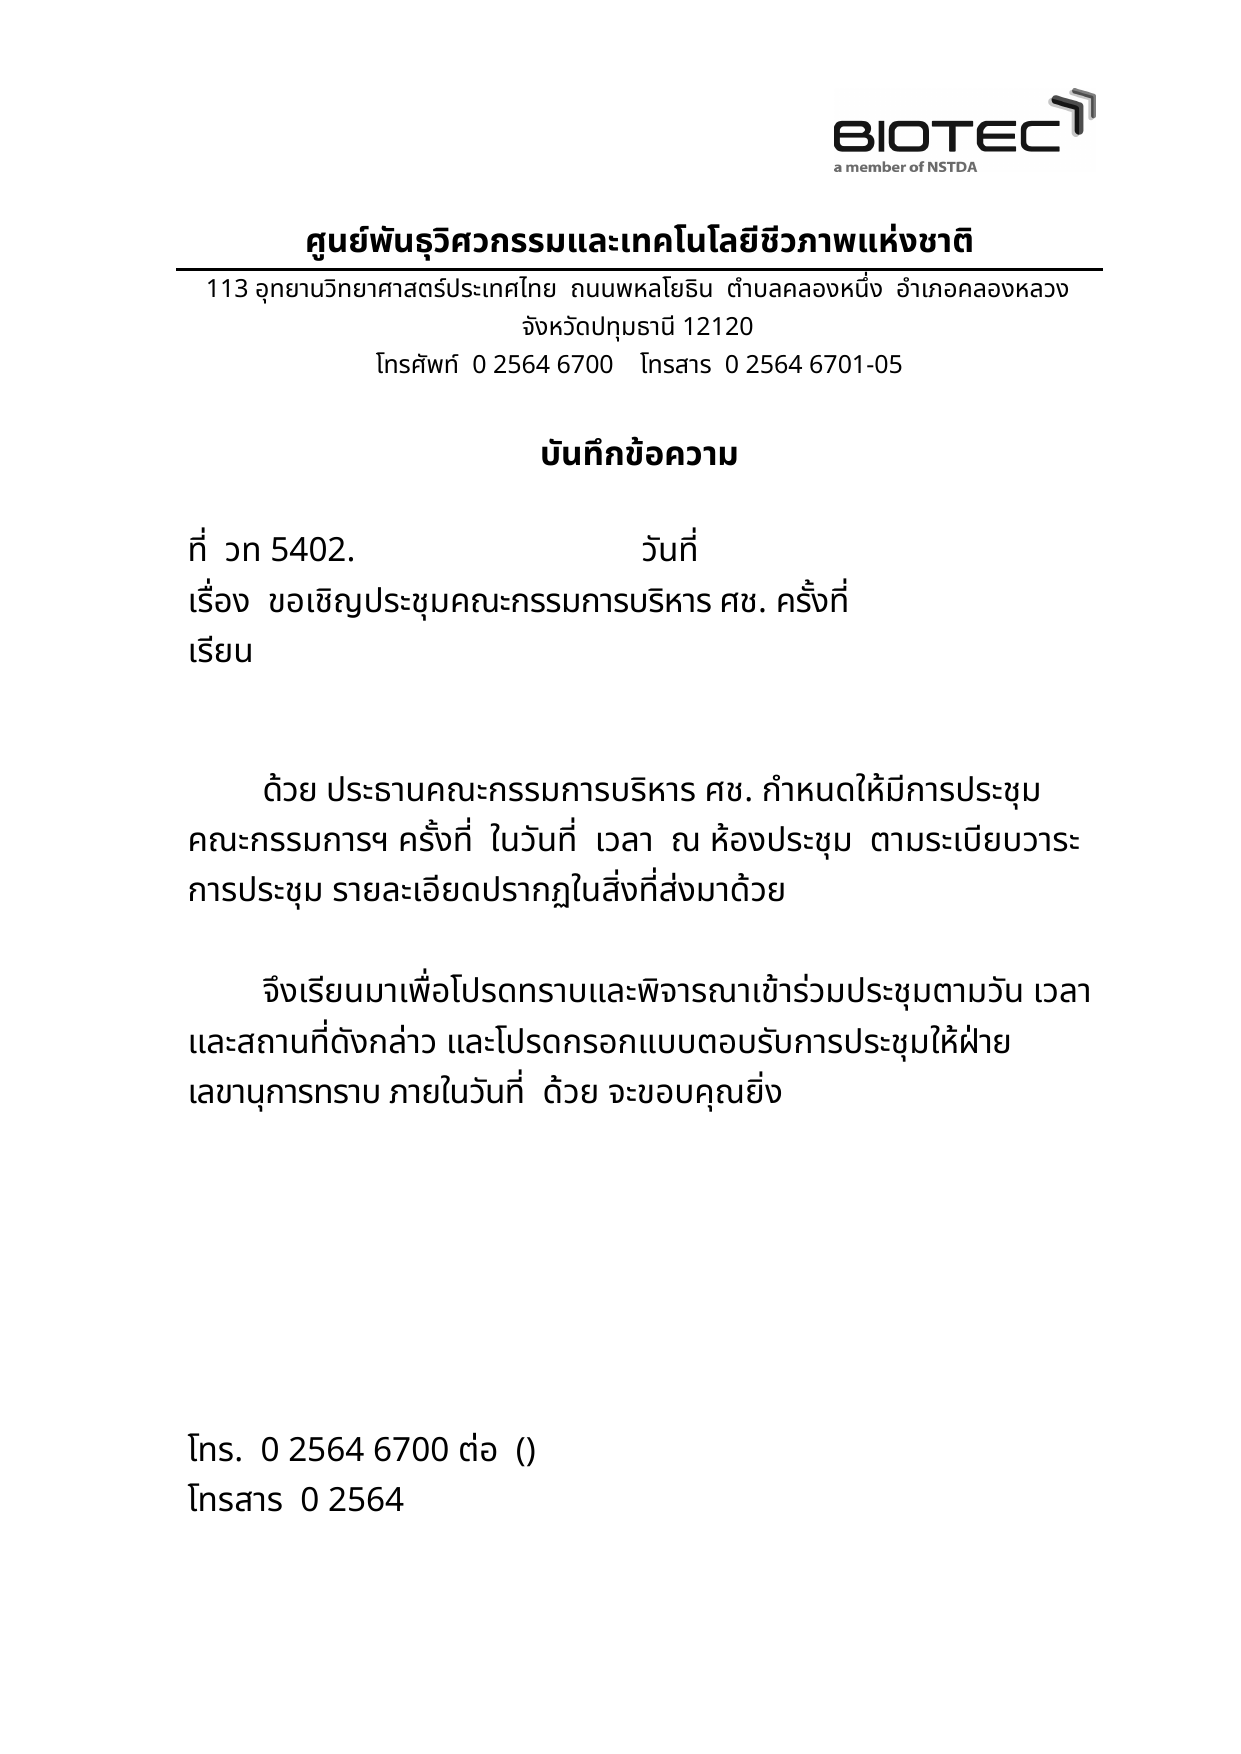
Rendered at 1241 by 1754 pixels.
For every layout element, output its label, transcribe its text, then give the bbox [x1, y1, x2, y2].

table_cell เรื่อง ขอเชิญประชุมคณะกรรมการบริหาร ศช. ครั้งที่ [176, 576, 1103, 627]
text โทรสาร 0 2564 [187, 1476, 1050, 1527]
table_header วันที่ [630, 526, 1103, 576]
table_header บันทึกข้อความ [176, 430, 1103, 480]
picture [834, 88, 1096, 172]
text จึงเรียนมาเพื่อโปรดทราบและพิจารณาเข้าร่วมประชุมตามวัน เวลา และสถานที่ดังกล่าว และโปรดกรอกแบบตอบรับการประชุมให้ฝ่ายเลขานุการทราบ ภายในวันที่ ด้วย จะขอบคุณยิ่ง [187, 967, 1096, 1118]
table_header ศูนย์พันธุวิศวกรรมและเทคโนโลยีชีวภาพแห่งชาติ [176, 217, 1103, 267]
table_cell 113 อุทยานวิทยาศาสตร์ประเทศไทย ถนนพหลโยธิน ตำบลคลองหนึ่ง อำเภอคลองหลวง จังหวัดปทุมธานี 12120 [176, 271, 1103, 347]
table_header ที่ วท 5402. [176, 526, 630, 576]
text ด้วย ประธานคณะกรรมการบริหาร ศช. กำหนดให้มีการประชุมคณะกรรมการฯ ครั้งที่ ในวันที่ เวลา ณ ห้องประชุม ตามระเบียบวาระการประชุม รายละเอียดปรากฏในสิ่งที่ส่งมาด้วย [187, 766, 1096, 917]
table_cell เรียน [176, 627, 1103, 677]
text โทร. 0 2564 6700 ต่อ () [187, 1426, 1090, 1476]
table_cell โทรศัพท์ 0 2564 6700 โทรสาร 0 2564 6701-05 [176, 347, 1103, 384]
